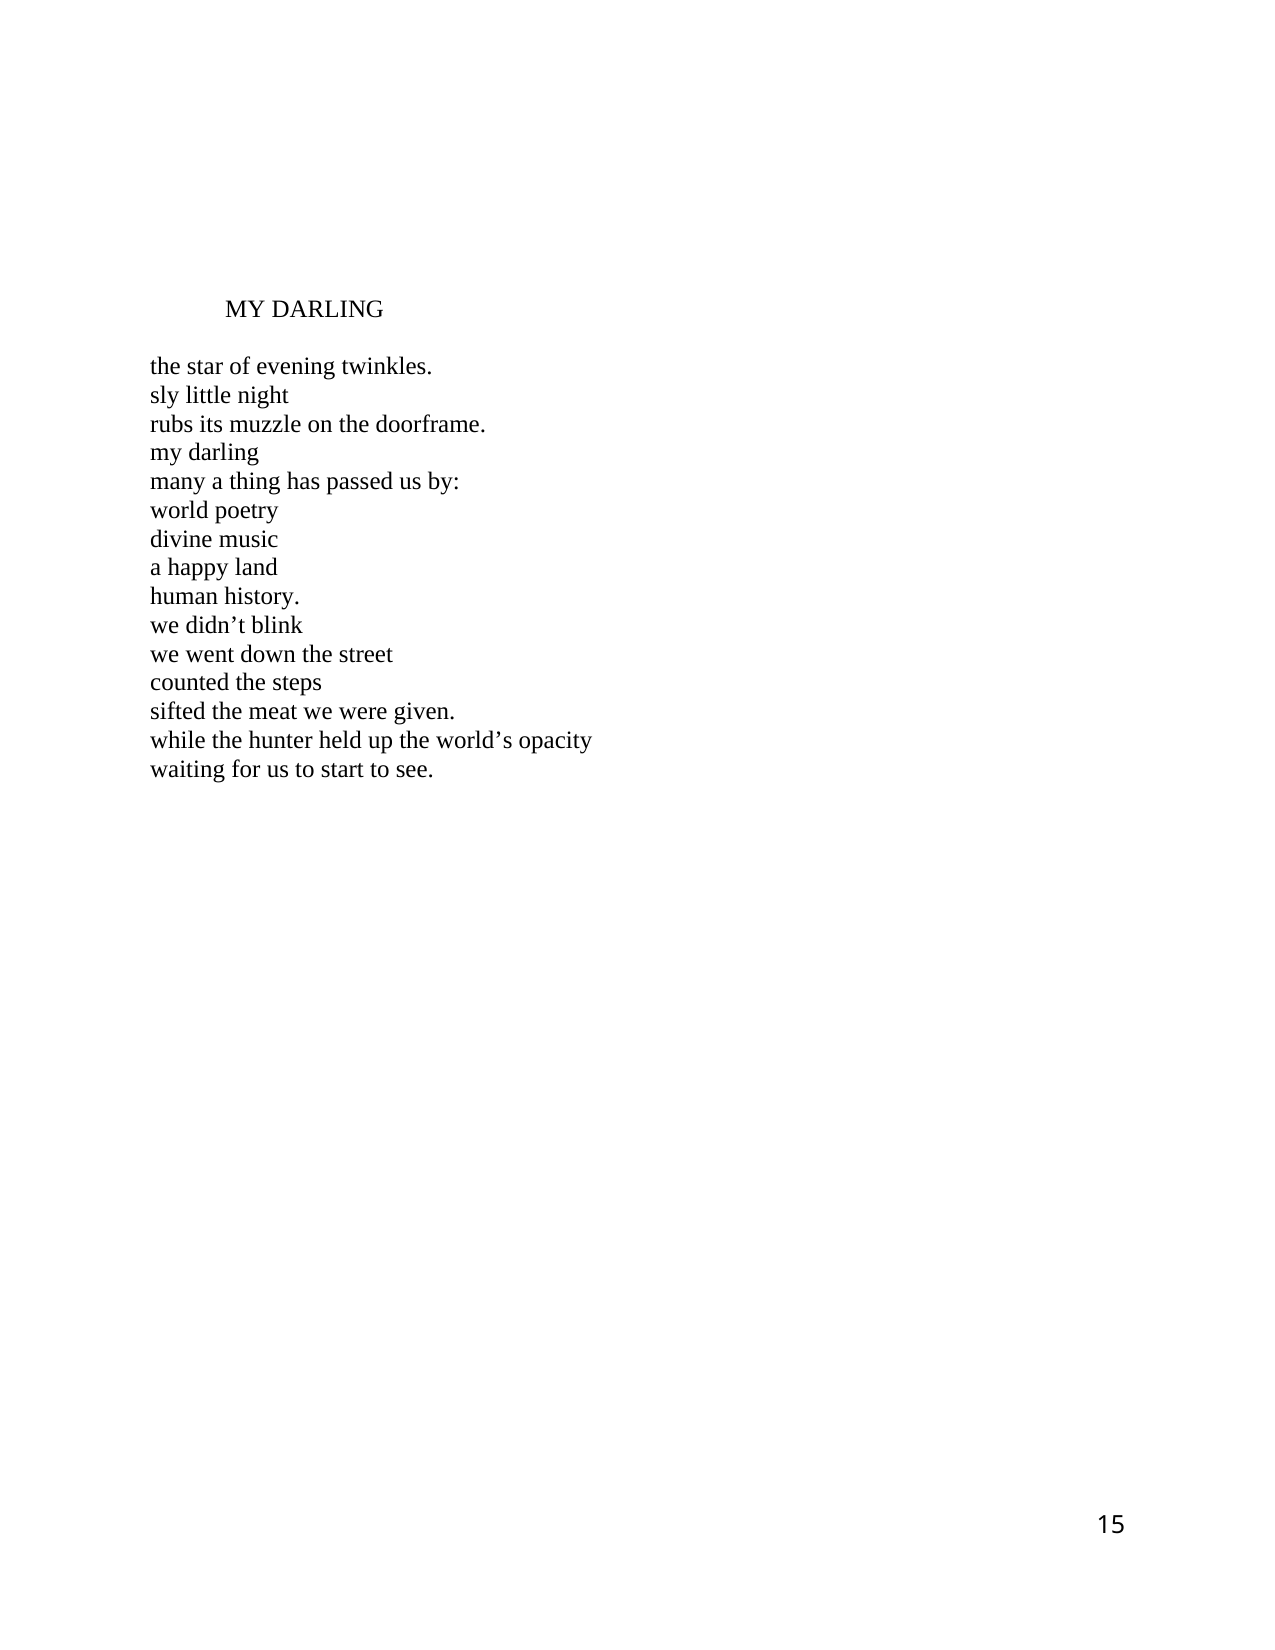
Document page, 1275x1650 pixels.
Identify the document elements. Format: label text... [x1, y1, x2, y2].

text human history. [150, 581, 1125, 610]
text the star of evening twinkles. [150, 351, 1125, 380]
text MY DARLING [150, 294, 1125, 322]
text while the hunter held up the world’s opacity [150, 725, 1125, 754]
text sifted the meat we were given. [150, 696, 1125, 725]
text rubs its muzzle on the doorframe. [150, 409, 1125, 437]
text waiting for us to start to see. [150, 754, 1125, 782]
text counted the steps [150, 667, 1125, 696]
text many a thing has passed us by: [150, 466, 1125, 495]
text my darling [150, 437, 1125, 466]
text a happy land [150, 552, 1125, 581]
text world poetry [150, 495, 1125, 524]
text we didn’t blink [150, 610, 1125, 639]
text divine music [150, 524, 1125, 552]
text we went down the street [150, 639, 1125, 667]
text sly little night [150, 380, 1125, 409]
